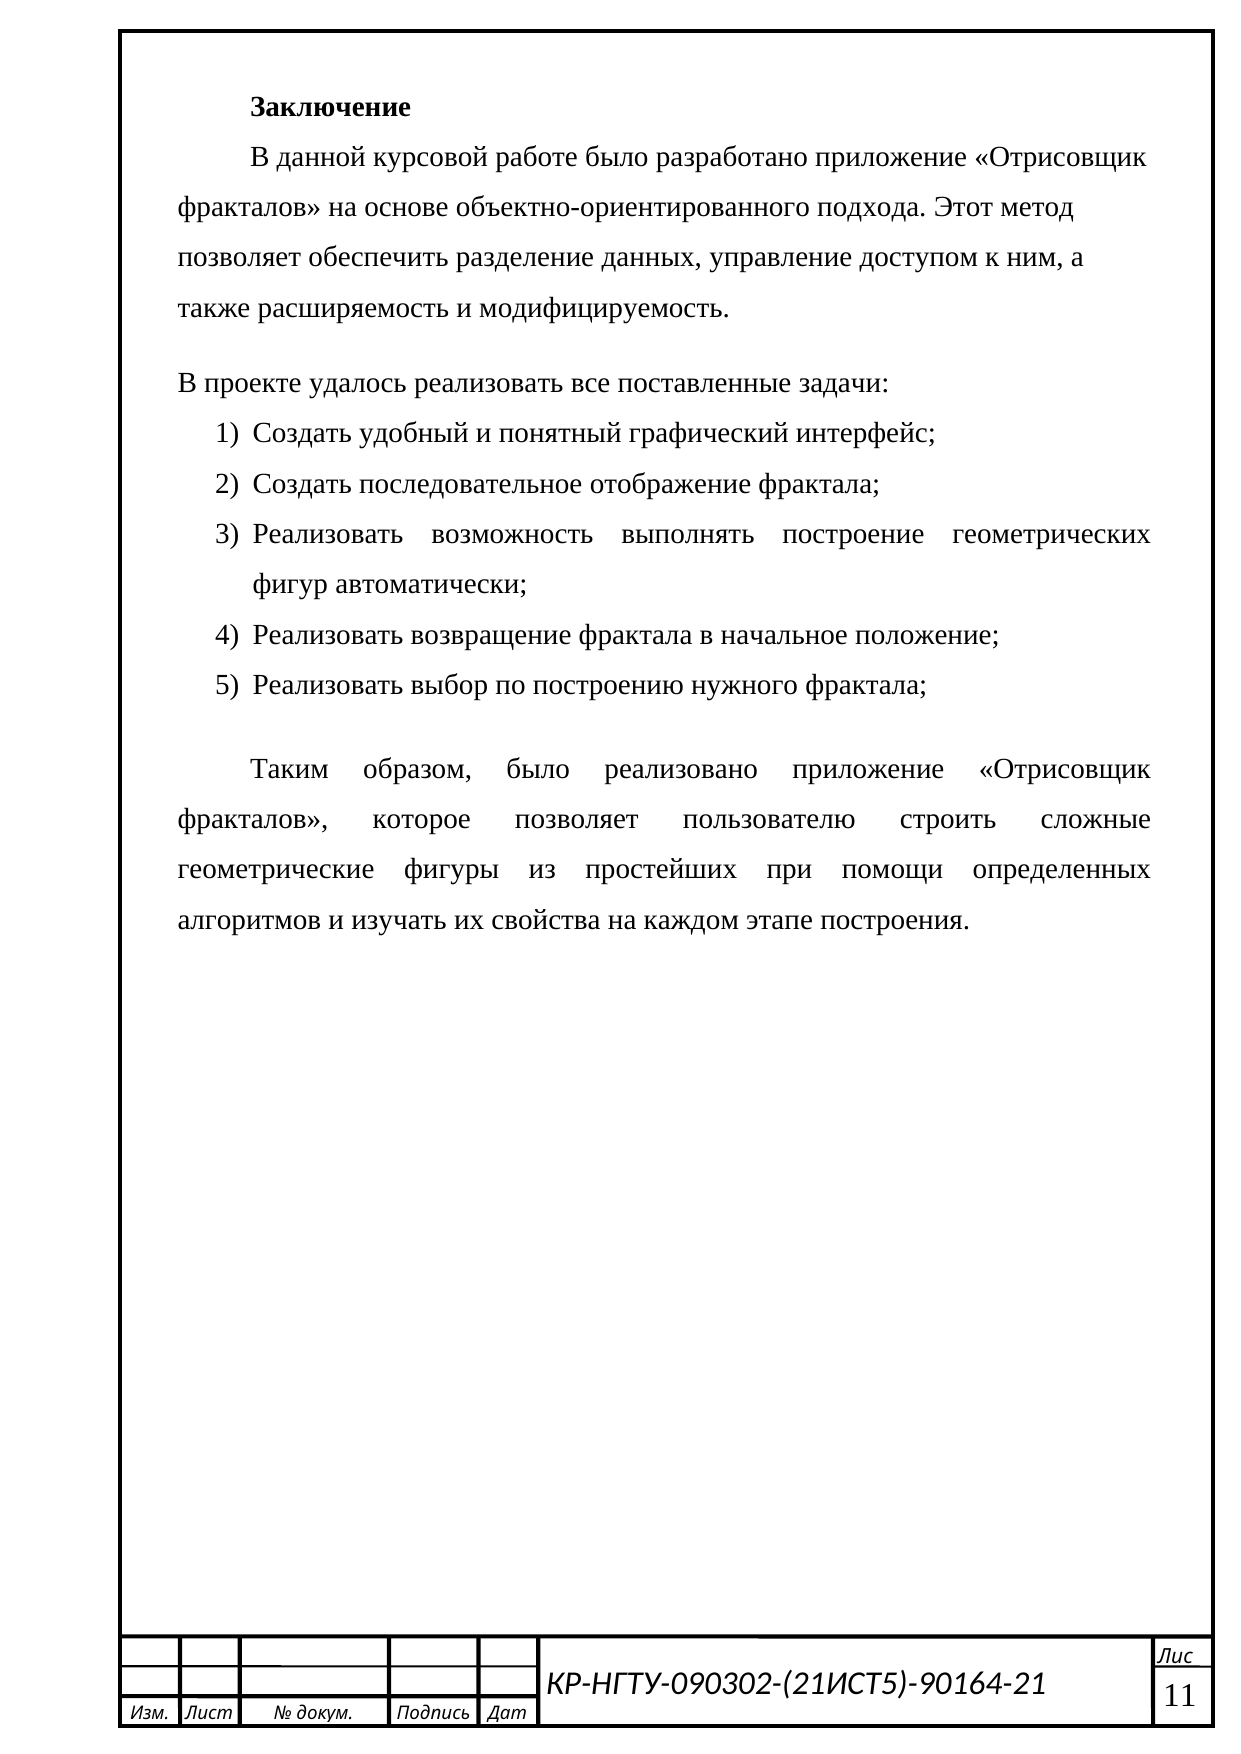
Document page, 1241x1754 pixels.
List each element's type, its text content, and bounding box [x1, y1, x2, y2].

list Реализовать возможность выполнять построение геометрических фигур автоматически; [215, 516, 1152, 600]
list Создать удобный и понятный графический интерфейс; [215, 416, 1152, 449]
list Создать последовательное отображение фрактала; [215, 466, 1152, 499]
list Реализовать выбор по построению нужного фрактала; [215, 667, 1152, 701]
text Заключение [177, 89, 1152, 122]
text Таким образом, было реализовано приложение «Отрисовщик фракталов», которое позволяет пользователю строить сложные геометрические фигуры из простейших при помощи определенных алгоритмов и изучать их свойства на каждом этапе построения. [177, 751, 1152, 935]
text В проекте удалось реализовать все поставленные задачи: [177, 365, 1152, 399]
text В данной курсовой работе было разработано приложение «Отрисовщик фракталов» на основе объектно-ориентированного подхода. Этот метод позволяет обеспечить разделение данных, управление доступом к ним, а также расширяемость и модифицируемость. [177, 139, 1152, 323]
list Реализовать возвращение фрактала в начальное положение; [215, 617, 1152, 650]
